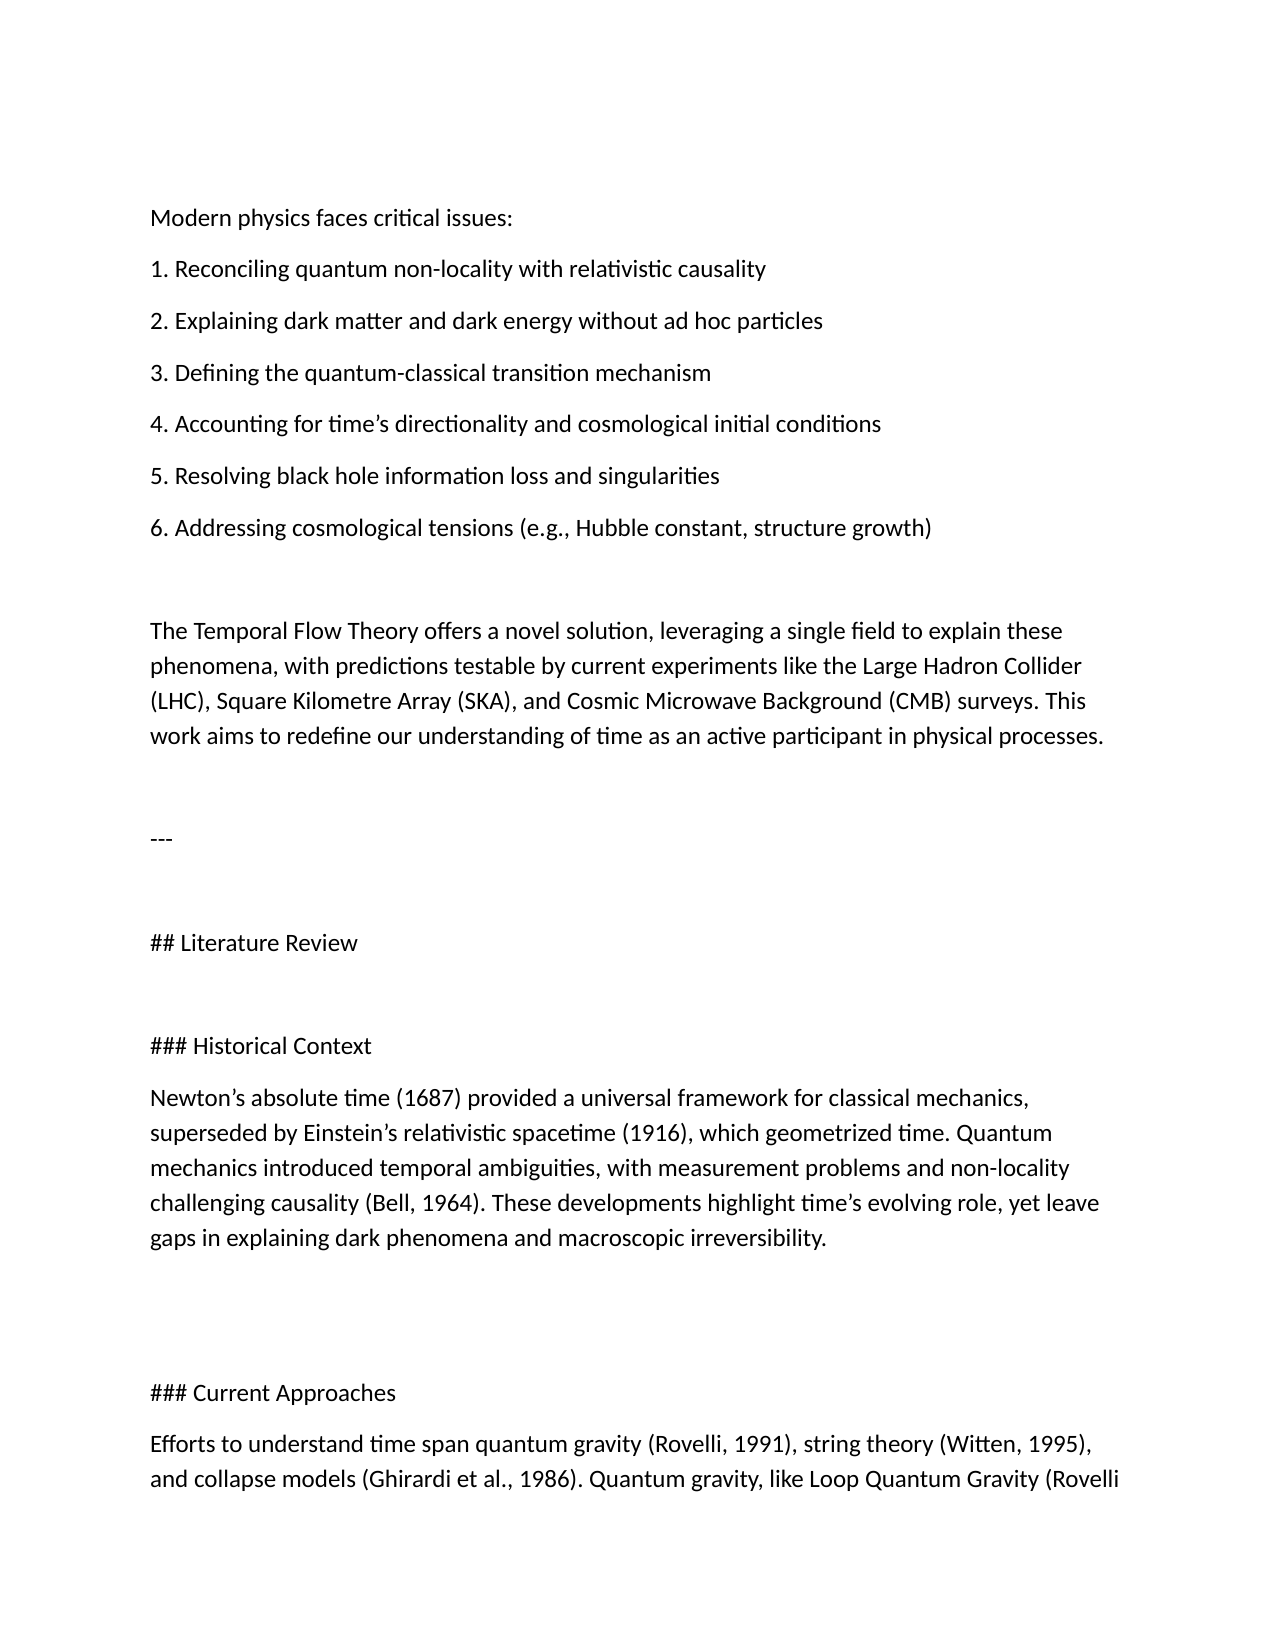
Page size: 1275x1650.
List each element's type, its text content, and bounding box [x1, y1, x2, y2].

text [150, 1428, 1125, 1494]
text The Temporal Flow Theory offers a novel solution, leveraging a single field to explain these phenomena, with predictions testable by current experiments like the Large Hadron Collider (LHC), Square Kilometre Array (SKA), and Cosmic Microwave Background (CMB) surveys. This work aims to redefine our understanding of time as an active participant in physical processes. [150, 615, 1125, 751]
text 2. Explaining dark matter and dark energy without ad hoc particles [150, 305, 1125, 336]
text ## Literature Review [150, 927, 1125, 957]
text --- [150, 823, 1125, 854]
text ### Historical Context [150, 1030, 1125, 1061]
text 3. Defining the quantum-classical transition mechanism [150, 357, 1125, 387]
text Modern physics faces critical issues: [150, 202, 1125, 232]
text Newton’s absolute time (1687) provided a universal framework for classical mechanics, superseded by Einstein’s relativistic spacetime (1916), which geometrized time. Quantum mechanics introduced temporal ambiguities, with measurement problems and non-locality challenging causality (Bell, 1964). These developments highlight time’s evolving role, yet leave gaps in explaining dark phenomena and macroscopic irreversibility. [150, 1082, 1125, 1252]
text 1. Reconciling quantum non-locality with relativistic causality [150, 253, 1125, 284]
text 4. Accounting for time’s directionality and cosmological initial conditions [150, 408, 1125, 439]
text 6. Addressing cosmological tensions (e.g., Hubble constant, structure growth) [150, 512, 1125, 542]
text ### Current Approaches [150, 1377, 1125, 1407]
text 5. Resolving black hole information loss and singularities [150, 460, 1125, 491]
